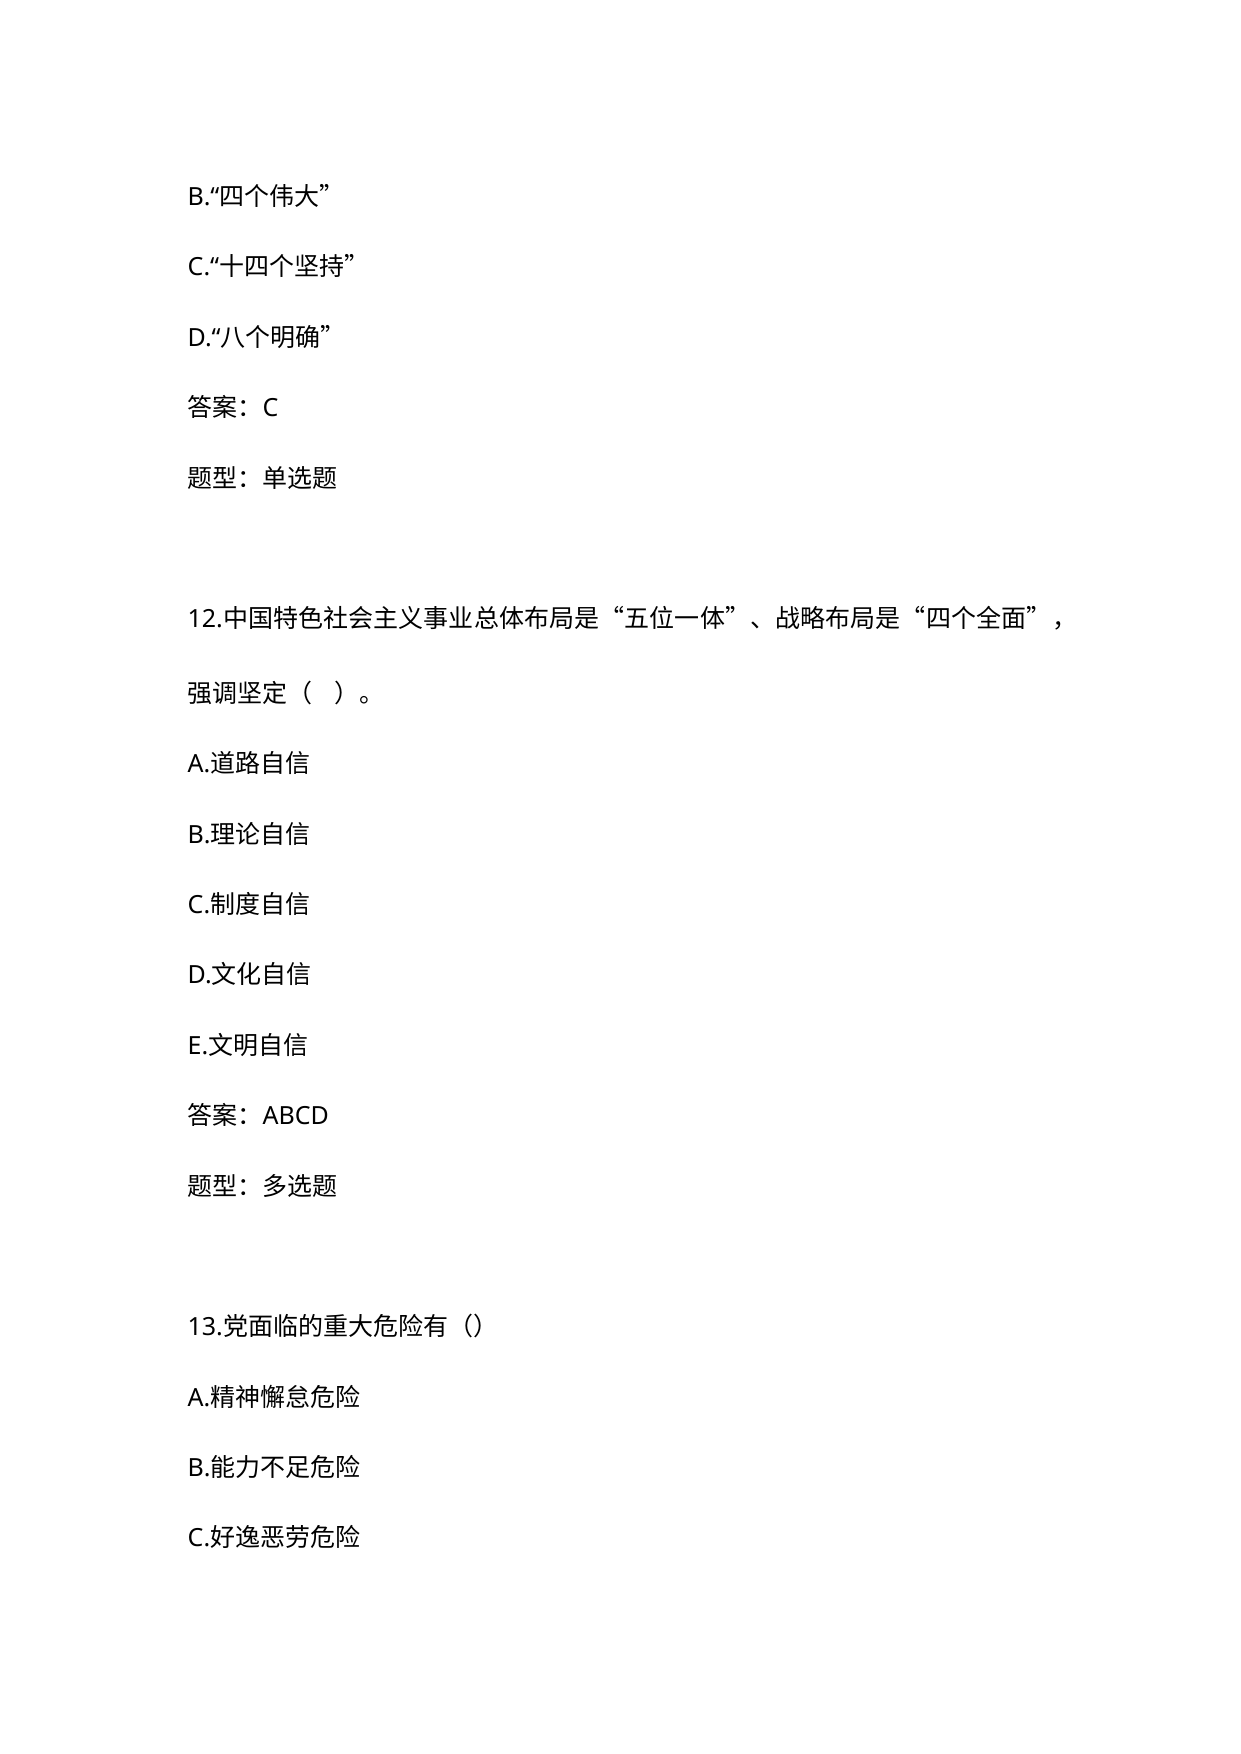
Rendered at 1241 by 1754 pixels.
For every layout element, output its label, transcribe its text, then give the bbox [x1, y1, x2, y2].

text 13.党面临的重大危险有（） [187, 1292, 1053, 1357]
text D.“八个明确” [187, 303, 1053, 368]
text 题型：多选题 [187, 1152, 1053, 1217]
text 答案：ABCD [187, 1081, 1053, 1146]
text E.文明自信 [187, 1011, 1053, 1076]
text 题型：单选题 [187, 444, 1053, 509]
text B.理论自信 [187, 800, 1053, 865]
text 12.中国特色社会主义事业总体布局是“五位一体”、战略布局是“四个全面”，强调坚定（ ）。 [187, 584, 1053, 724]
text B.“四个伟大” [187, 162, 1053, 227]
text D.文化自信 [187, 941, 1053, 1006]
text C.制度自信 [187, 870, 1053, 935]
text A.道路自信 [187, 729, 1053, 794]
text B.能力不足危险 [187, 1433, 1053, 1498]
text A.精神懈怠危险 [187, 1363, 1053, 1428]
text 答案：C [187, 373, 1053, 438]
text C.好逸恶劳危险 [187, 1503, 1053, 1568]
text C.“十四个坚持” [187, 232, 1053, 297]
